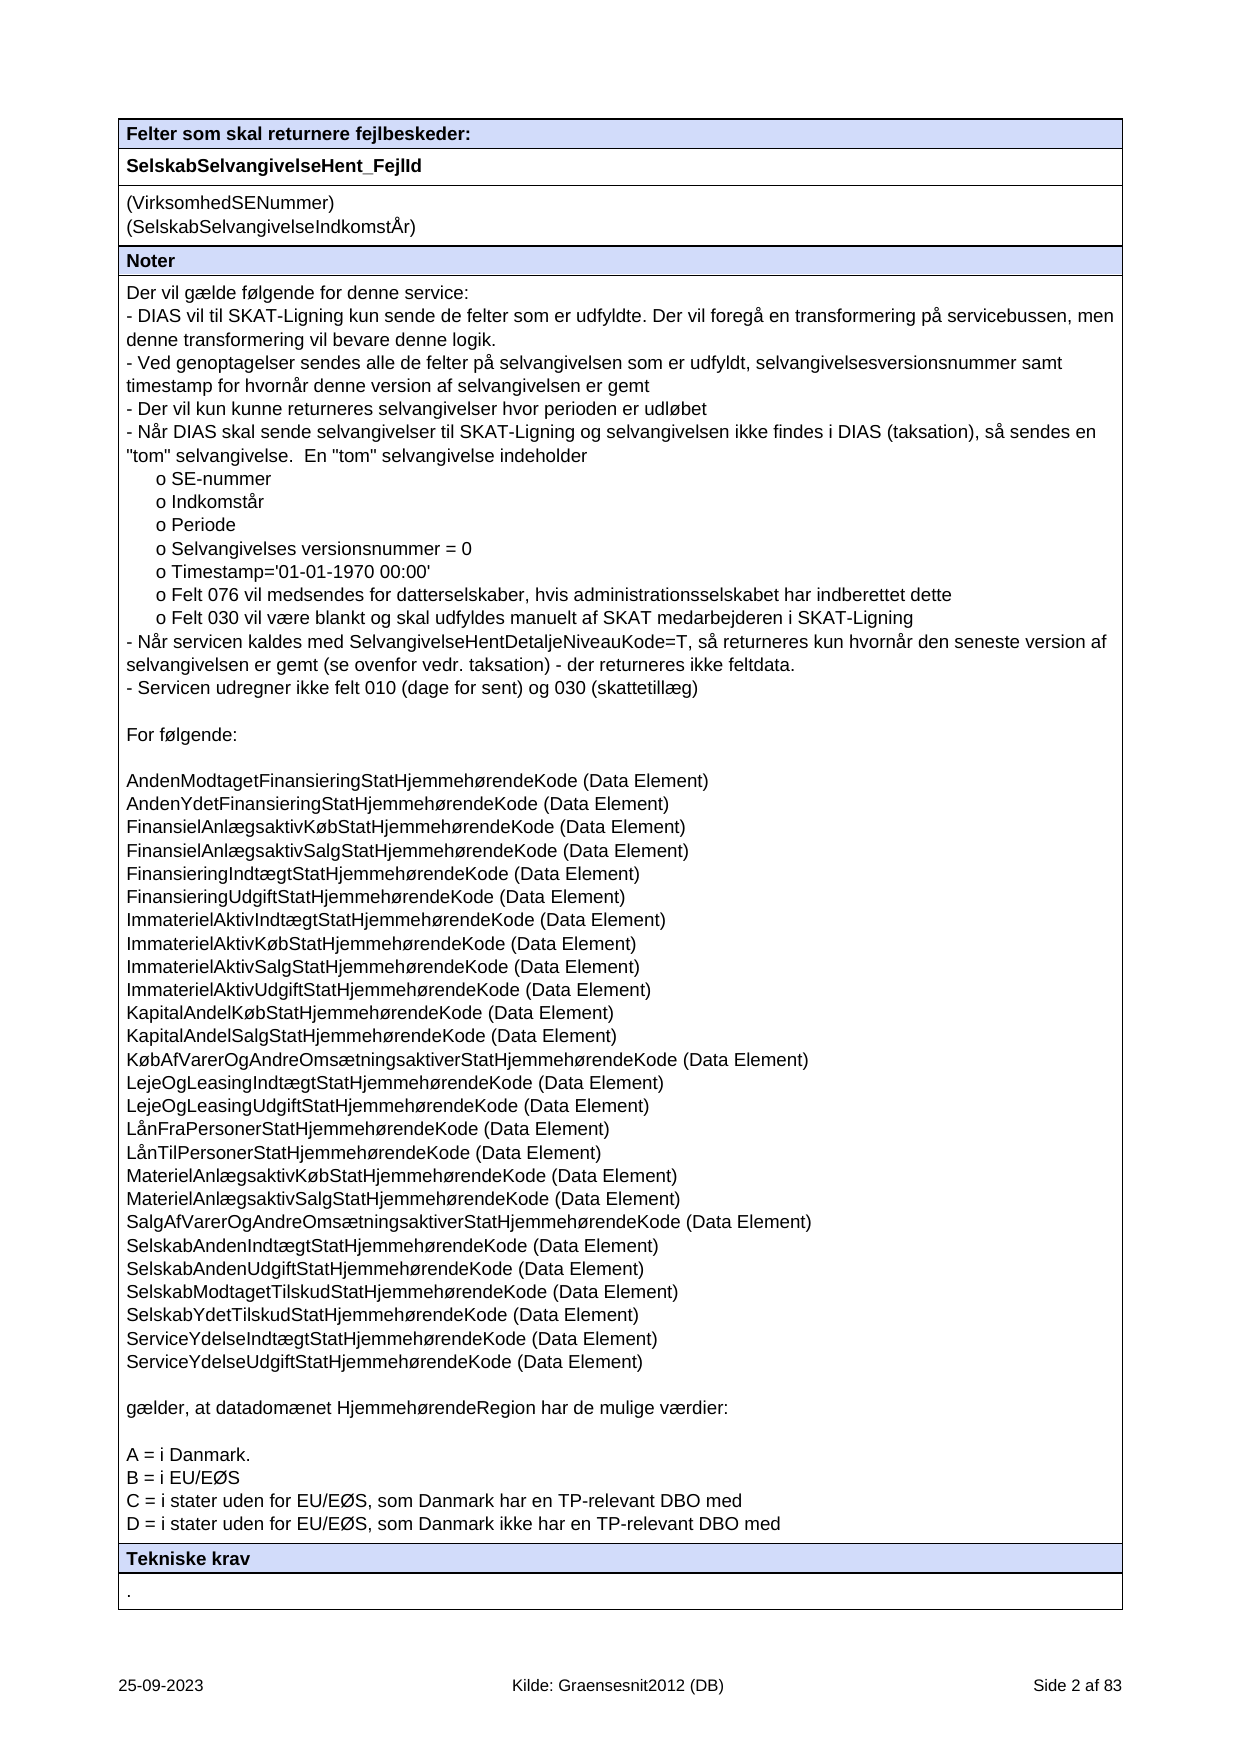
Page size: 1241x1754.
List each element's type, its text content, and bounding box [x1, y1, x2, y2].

table_cell SelskabSelvangivelseHent_FejlId [119, 149, 1122, 185]
table_cell Der vil gælde følgende for denne service: - DIAS vil til SKAT-Ligning kun sende de felter som er udfyldte. Der vil foregå en transformering på servicebussen, men denne transformering vil bevare denne logik. - Ved genoptagelser sendes alle de felter på selvangivelsen som er udfyldt, selvangivelsesversionsnummer samt timestamp for hvornår denne version af selvangivelsen er gemt - Der vil kun kunne returneres selvangivelser hvor perioden er udløbet - Når DIAS skal sende selvangivelser til SKAT-Ligning og selvangivelsen ikke findes i DIAS (taksation), så sendes en "tom" selvangivelse. En "tom" selvangivelse indeholder o SE-nummer o Indkomstår o Periode o Selvangivelses versionsnummer = 0 o Timestamp='01-01-1970 00:00' o Felt 076 vil medsendes for datterselskaber, hvis administrationsselskabet har indberettet dette o Felt 030 vil være blankt og skal udfyldes manuelt af SKAT medarbejderen i SKAT-Ligning - Når servicen kaldes med SelvangivelseHentDetaljeNiveauKode=T, så returneres kun hvornår den seneste version af selvangivelsen er gemt (se ovenfor vedr. taksation) - der returneres ikke feltdata. - Servicen udregner ikke felt 010 (dage for sent) og 030 (skattetillæg) For følgende: AndenModtagetFinansieringStatHjemmehørendeKode (Data Element) AndenYdetFinansieringStatHjemmehørendeKode (Data Element) FinansielAnlægsaktivKøbStatHjemmehørendeKode (Data Element) FinansielAnlægsaktivSalgStatHjemmehørendeKode (Data Element) FinansieringIndtægtStatHjemmehørendeKode (Data Element) FinansieringUdgiftStatHjemmehørendeKode (Data Element) ImmaterielAktivIndtægtStatHjemmehørendeKode (Data Element) ImmaterielAktivKøbStatHjemmehørendeKode (Data Element) ImmaterielAktivSalgStatHjemmehørendeKode (Data Element) ImmaterielAktivUdgiftStatHjemmehørendeKode (Data Element) KapitalAndelKøbStatHjemmehørendeKode (Data Element) KapitalAndelSalgStatHjemmehørendeKode (Data Element) KøbAfVarerOgAndreOmsætningsaktiverStatHjemmehørendeKode (Data Element) LejeOgLeasingIndtægtStatHjemmehørendeKode (Data Element) LejeOgLeasingUdgiftStatHjemmehørendeKode (Data Element) LånFraPersonerStatHjemmehørendeKode (Data Element) LånTilPersonerStatHjemmehørendeKode (Data Element) MaterielAnlægsaktivKøbStatHjemmehørendeKode (Data Element) MaterielAnlægsaktivSalgStatHjemmehørendeKode (Data Element) SalgAfVarerOgAndreOmsætningsaktiverStatHjemmehørendeKode (Data Element) SelskabAndenIndtægtStatHjemmehørendeKode (Data Element) SelskabAndenUdgiftStatHjemmehørendeKode (Data Element) SelskabModtagetTilskudStatHjemmehørendeKode (Data Element) SelskabYdetTilskudStatHjemmehørendeKode (Data Element) ServiceYdelseIndtægtStatHjemmehørendeKode (Data Element) ServiceYdelseUdgiftStatHjemmehørendeKode (Data Element) gælder, at datadomænet HjemmehørendeRegion har de mulige værdier: A = i Danmark. B = i EU/EØS C = i stater uden for EU/EØS, som Danmark har en TP-relevant DBO med D = i stater uden for EU/EØS, som Danmark ikke har en TP-relevant DBO med [119, 276, 1122, 1543]
table_cell . [119, 1574, 1122, 1609]
table_cell Felter som skal returnere fejlbeskeder: [119, 120, 1122, 148]
table_cell Tekniske krav [119, 1544, 1122, 1572]
table_cell (VirksomhedSENummer) (SelskabSelvangivelseIndkomstÅr) [119, 186, 1122, 245]
table_cell Noter [119, 247, 1122, 274]
